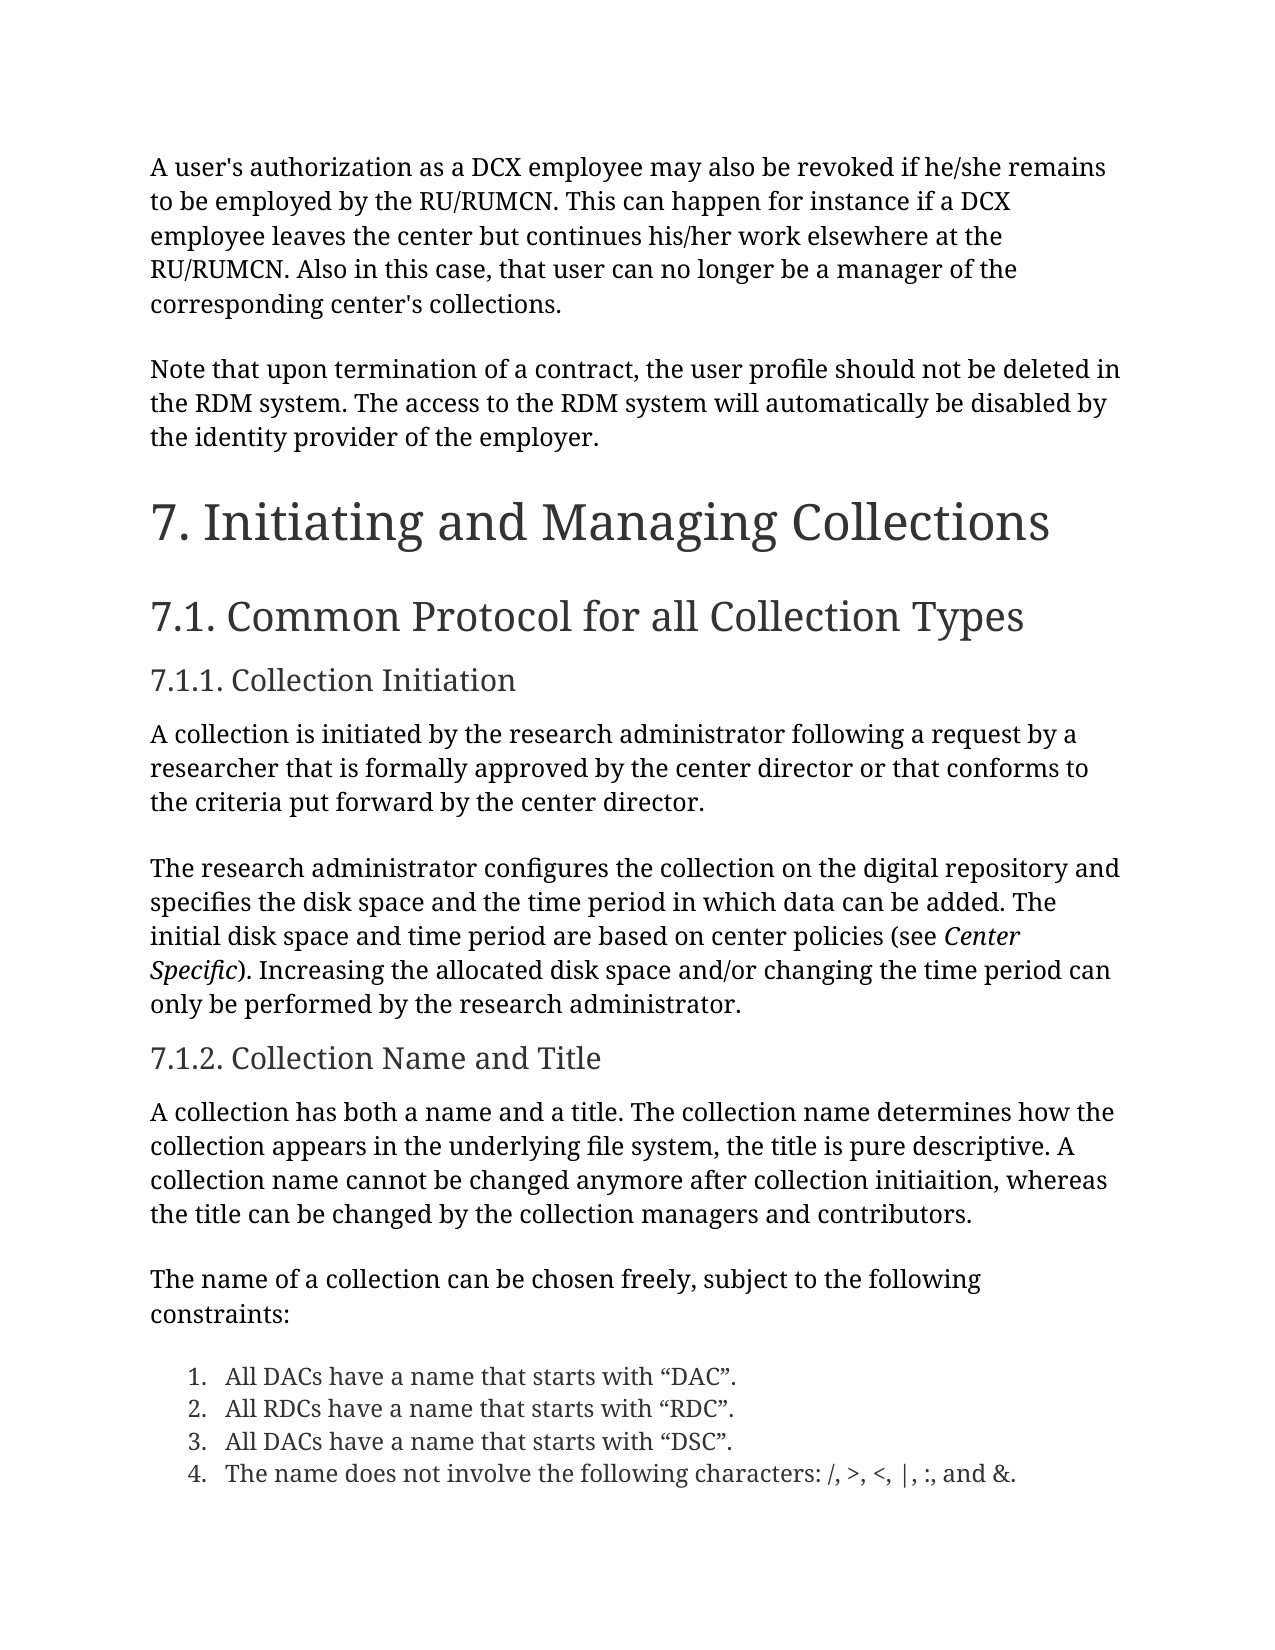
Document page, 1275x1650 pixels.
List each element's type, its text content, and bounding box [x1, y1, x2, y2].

list All RDCs have a name that starts with “RDC”. [187, 1392, 1125, 1425]
text 7.1. Common Protocol for all Collection Types [150, 587, 1125, 643]
text A user's authorization as a DCX employee may also be revoked if he/she remains to be employed by the RU/RUMCN. This can happen for instance if a DCX employee leaves the center but continues his/her work elsewhere at the RU/RUMCN. Also in this case, that user can no longer be a manager of the corresponding center's collections. [150, 150, 1125, 352]
text A collection is initiated by the research administrator following a request by a researcher that is formally approved by the center director or that conforms to the criteria put forward by the center director. [150, 717, 1125, 850]
text 7.1.2. Collection Name and Title [150, 1037, 1125, 1078]
text The research administrator configures the collection on the digital repository and specifies the disk space and the time period in which data can be added. The initial disk space and time period are based on center policies (see Center Specific). Increasing the allocated disk space and/or changing the time period can only be performed by the research administrator. [150, 850, 1125, 1021]
text A collection has both a name and a title. The collection name determines how the collection appears in the underlying file system, the title is pure descriptive. A collection name cannot be changed anymore after collection initiaition, whereas the title can be changed by the collection managers and contributors. [150, 1095, 1125, 1262]
list All DACs have a name that starts with “DSC”. [187, 1425, 1125, 1457]
text The name of a collection can be chosen freely, subject to the following constraints: [150, 1262, 1125, 1330]
text 7. Initiating and Managing Collections [150, 487, 1125, 555]
list All DACs have a name that starts with “DAC”. [187, 1359, 1125, 1392]
text Note that upon termination of a contract, the user profile should not be deleted in the RDM system. The access to the RDM system will automatically be disabled by the identity provider of the employer. [150, 352, 1125, 454]
list The name does not involve the following characters: /, >, <, |, :, and &. [187, 1457, 1125, 1490]
text 7.1.1. Collection Initiation [150, 659, 1125, 700]
